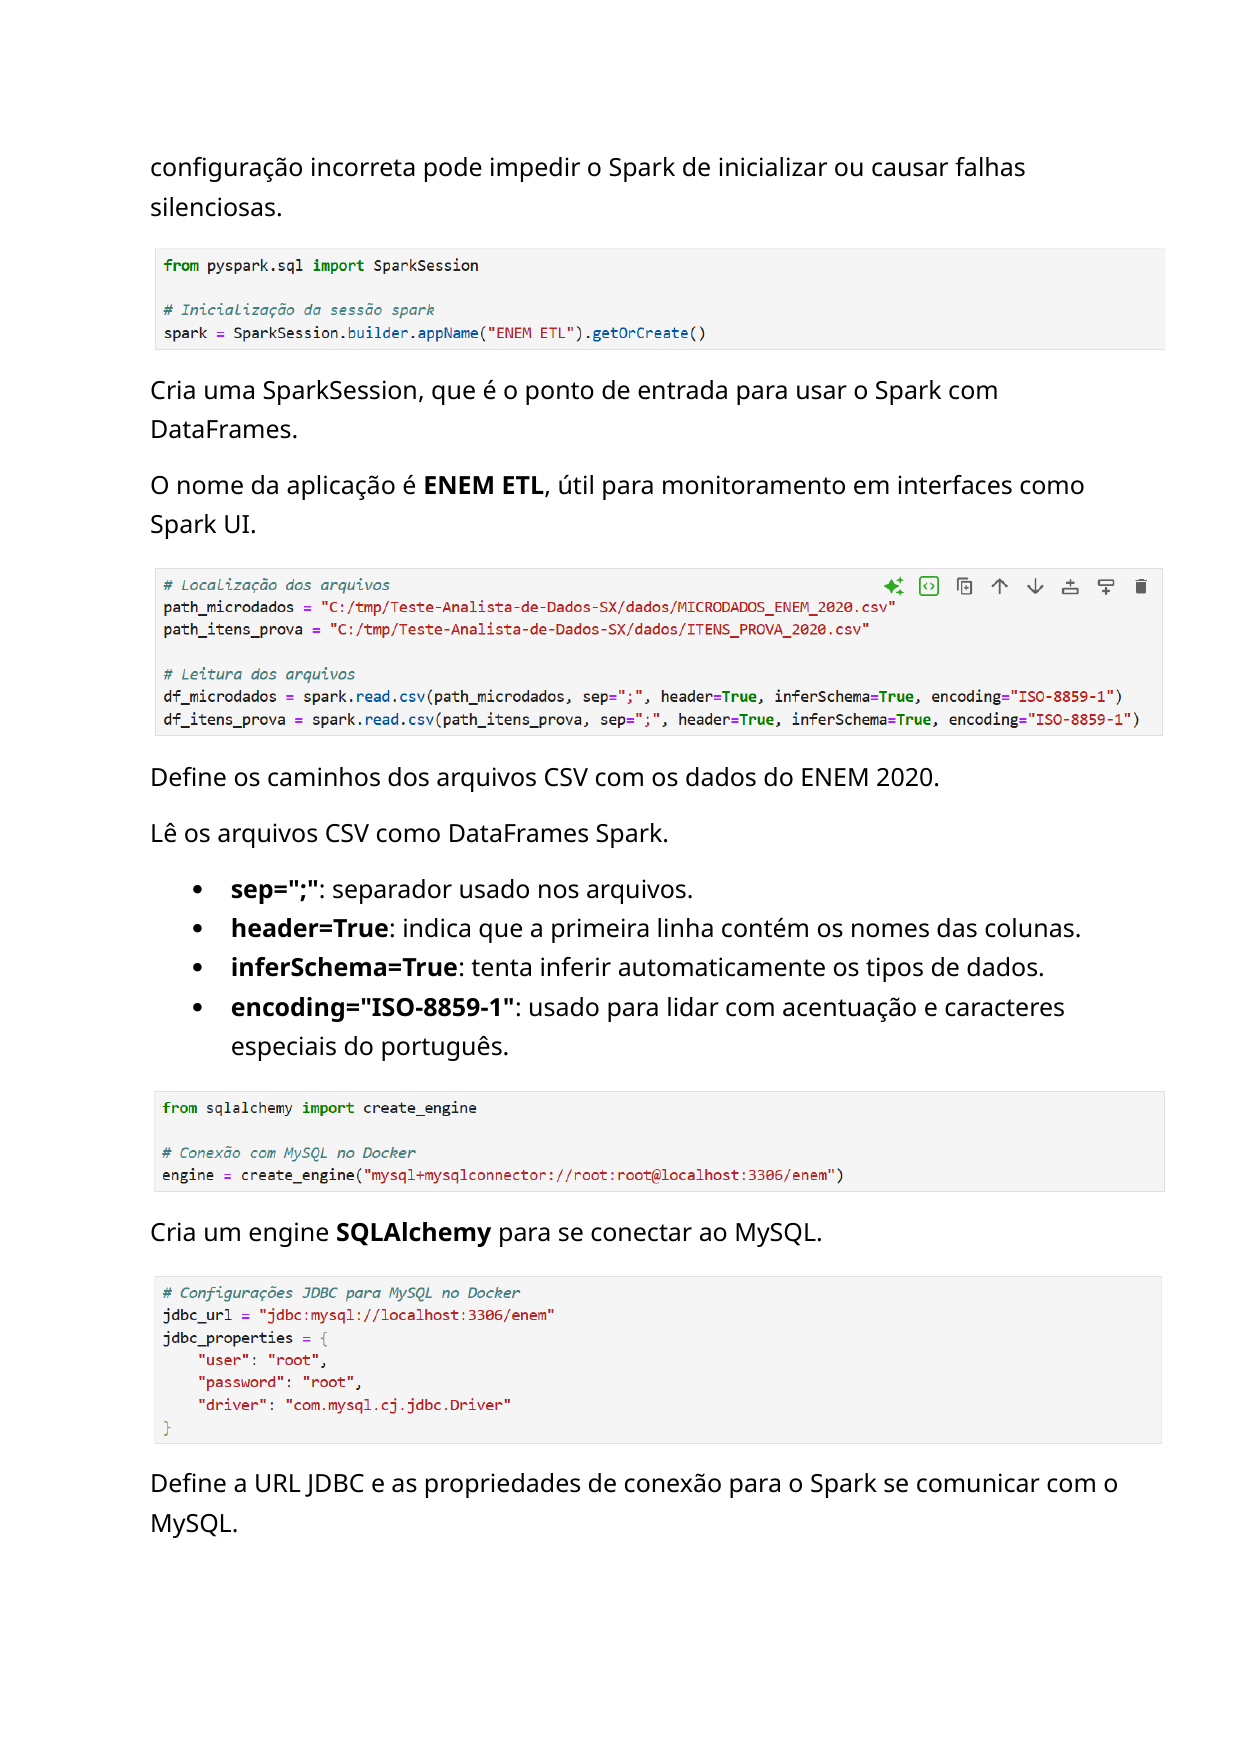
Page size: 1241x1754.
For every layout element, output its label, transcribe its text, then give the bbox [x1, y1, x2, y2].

picture [150, 562, 1166, 739]
list encoding="ISO-8859-1": usado para lidar com acentuação e caracteres especiais do português. [193, 989, 1128, 1062]
text Define os caminhos dos arquivos CSV com os dados do ENEM 2020. [150, 760, 1128, 794]
picture [150, 245, 1166, 351]
text O nome da aplicação é ENEM ETL, útil para monitoramento em interfaces como Spark UI. [150, 468, 1128, 541]
text Cria uma SparkSession, que é o ponto de entrada para usar o Spark com DataFrames. [150, 373, 1128, 446]
list sep=";": separador usado nos arquivos. [193, 872, 1128, 906]
text Define a URL JDBC e as propriedades de conexão para o Spark se comunicar com o MySQL. [150, 1466, 1128, 1539]
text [150, 150, 1128, 223]
text Cria um engine SQLAlchemy para se conectar ao MySQL. [150, 1214, 1128, 1248]
picture [150, 1084, 1166, 1193]
text Lê os arquivos CSV como DataFrames Spark. [150, 816, 1128, 850]
list header=True: indica que a primeira linha contém os nomes das colunas. [193, 911, 1128, 945]
list inferSchema=True: tenta inferir automaticamente os tipos de dados. [193, 950, 1128, 984]
picture [150, 1270, 1166, 1445]
